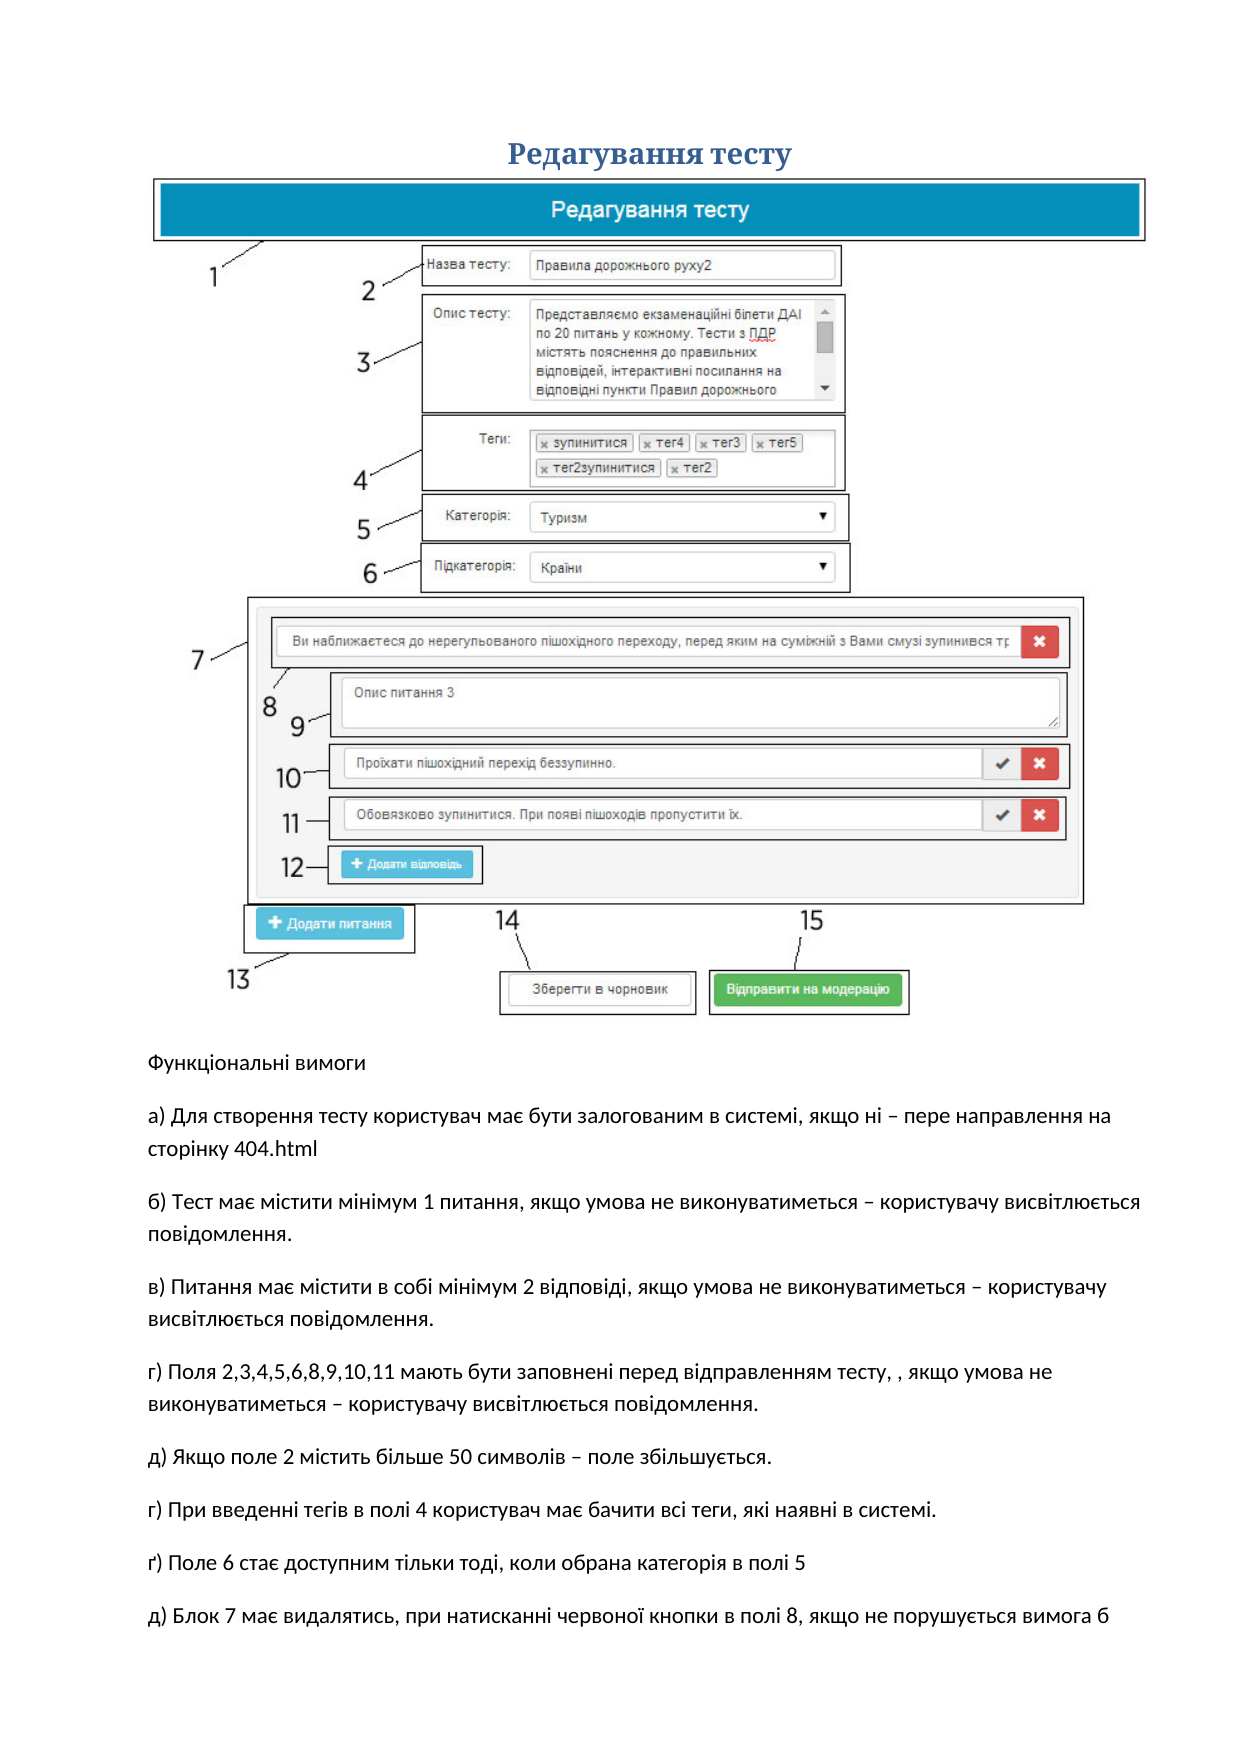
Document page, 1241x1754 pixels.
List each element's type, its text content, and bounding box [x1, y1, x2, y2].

text ґ) Поле 6 стає доступним тільки тоді, коли обрана категорія в полі 5 [148, 1548, 1152, 1576]
text г) При введенні тегів в полі 4 користувач має бачити всі теги, які наявні в системі. [148, 1495, 1152, 1523]
text д) Блок 7 має видалятись, при натисканні червоної кнопки в полі 8, якщо не порушується вимога б [148, 1601, 1152, 1629]
subtitle Редагування тесту [148, 138, 1152, 172]
text б) Тест має містити мінімум 1 питання, якщо умова не виконуватиметься – користувачу висвітлюється повідомлення. [148, 1187, 1152, 1247]
text Функціональні вимоги [148, 1048, 1152, 1077]
text д) Якщо поле 2 містить більше 50 символів – поле збільшується. [148, 1442, 1152, 1470]
text в) Питання має містити в собі мінімум 2 відповіді, якщо умова не виконуватиметься – користувачу висвітлюється повідомлення. [148, 1272, 1152, 1332]
text г) Поля 2,3,4,5,6,8,9,10,11 мають бути заповнені перед відправленням тесту, , якщо умова не виконуватиметься – користувачу висвітлюється повідомлення. [148, 1357, 1152, 1417]
picture [147, 177, 1152, 1024]
text а) Для створення тесту користувач має бути залогованим в системі, якщо ні – пере направлення на сторінку 404.html [148, 1102, 1152, 1162]
